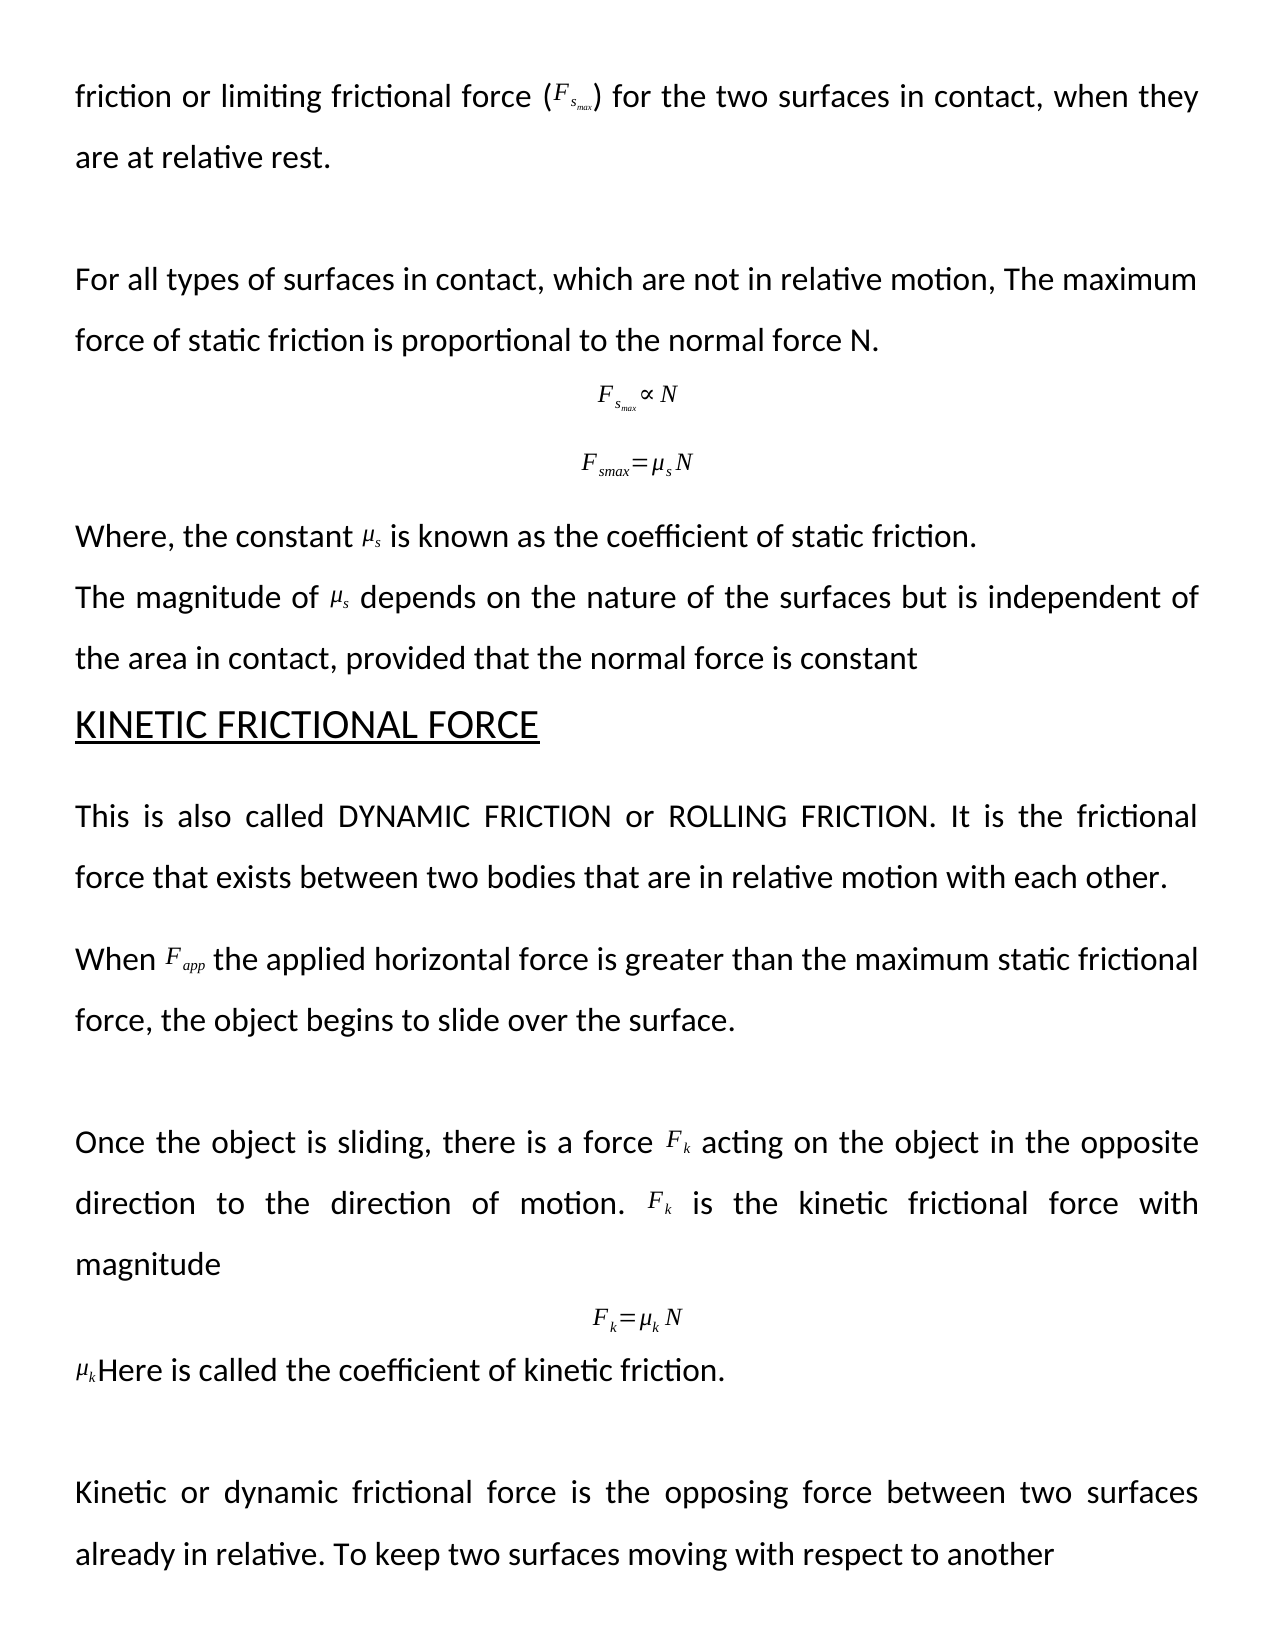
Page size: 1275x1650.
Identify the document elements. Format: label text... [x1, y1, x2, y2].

text Kinetic or dynamic frictional force is the opposing force between two surfaces already in relative. To keep two surfaces moving with respect to another [75, 1471, 1200, 1573]
text Where, the constant is known as the coefficient of static friction. [75, 515, 1200, 555]
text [75, 75, 1200, 177]
text When the applied horizontal force is greater than the maximum static frictional force, the object begins to slide over the surface. [75, 938, 1200, 1039]
text Here is called the coefficient of kinetic friction. [75, 1349, 1200, 1390]
text KINETIC FRICTIONAL FORCE [75, 698, 1200, 749]
text The magnitude of depends on the nature of the surfaces but is independent of the area in contact, provided that the normal force is constant [75, 576, 1200, 677]
text For all types of surfaces in contact, which are not in relative motion, The maximum force of static friction is proportional to the normal force N. [75, 258, 1200, 360]
text Once the object is sliding, there is a force acting on the object in the opposite direction to the direction of motion. is the kinetic frictional force with magnitude [75, 1121, 1200, 1284]
text This is also called DYNAMIC FRICTION or ROLLING FRICTION. It is the frictional force that exists between two bodies that are in relative motion with each other. [75, 795, 1200, 897]
